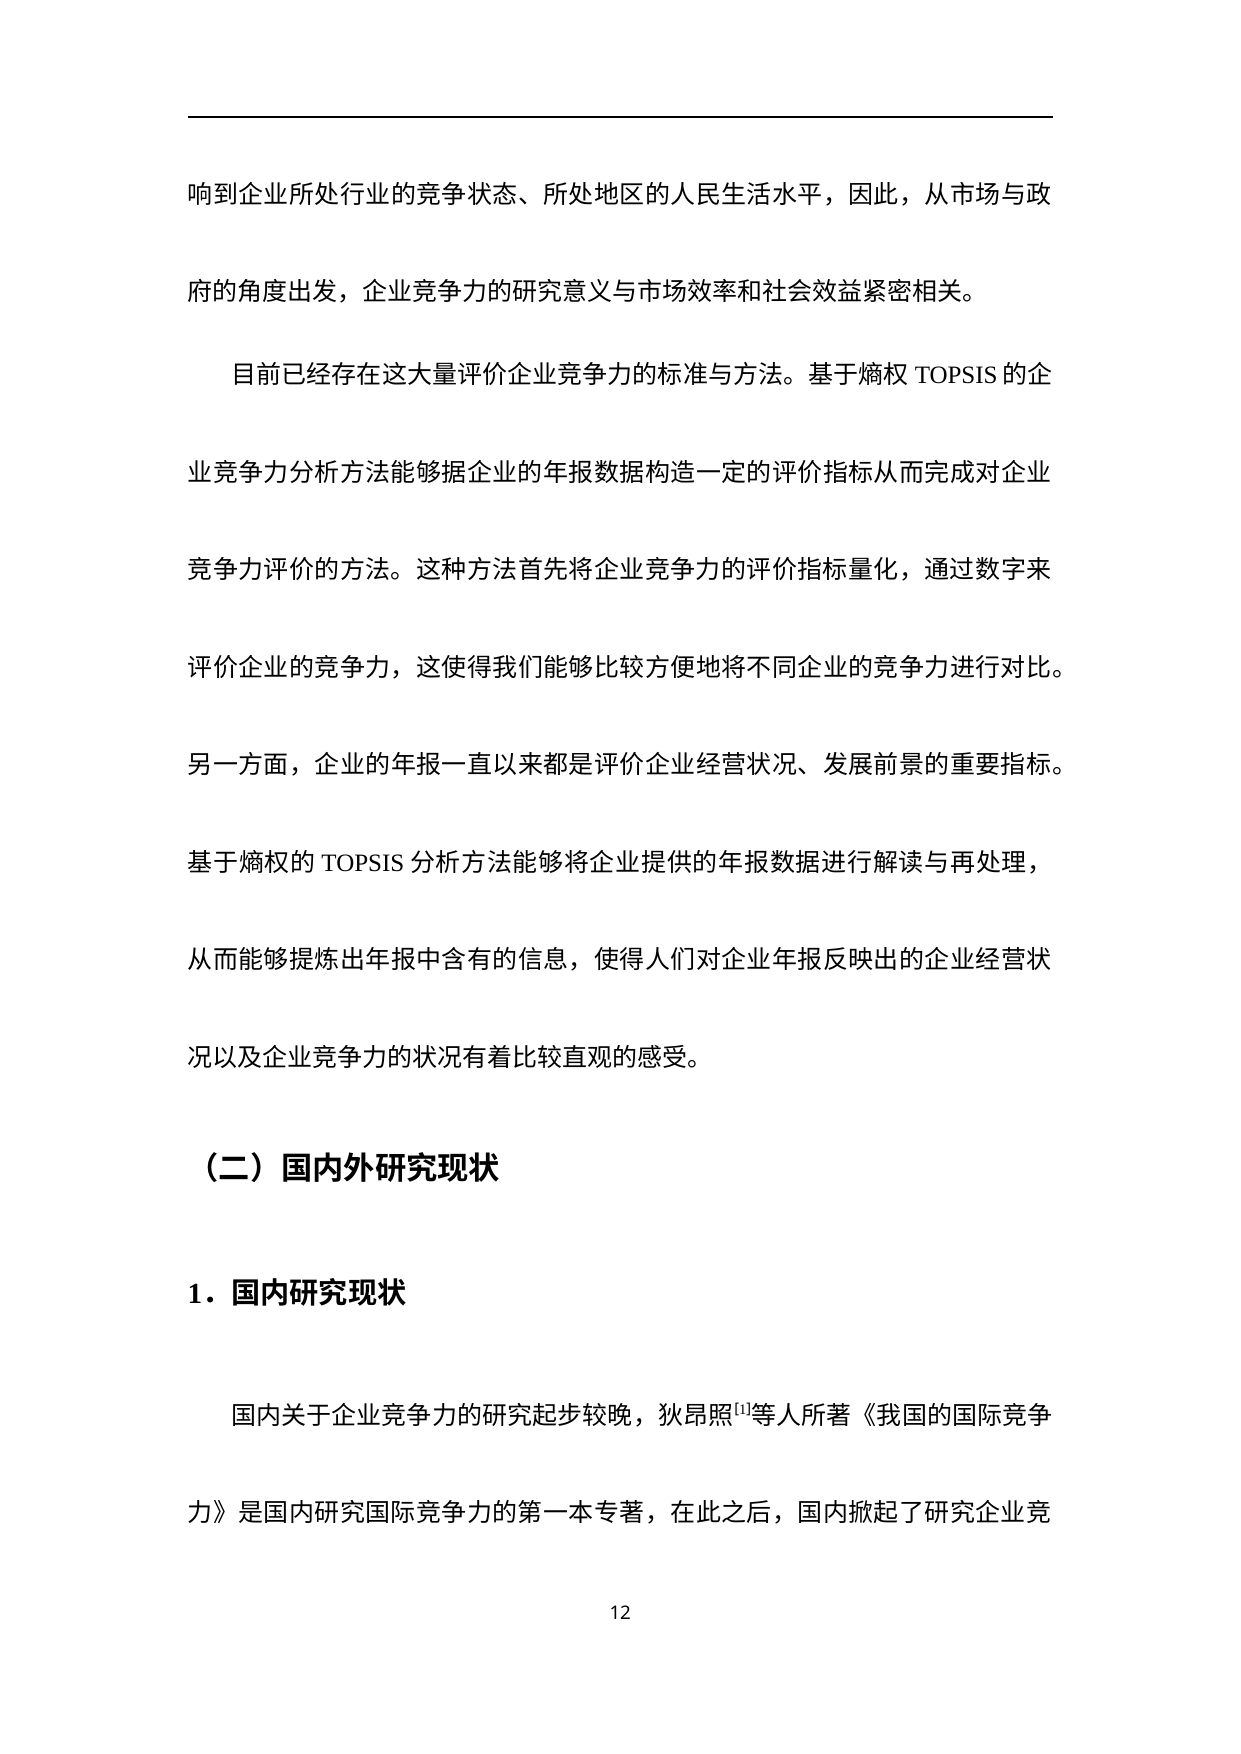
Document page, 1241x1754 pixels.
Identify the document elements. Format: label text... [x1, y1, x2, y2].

subtitle 1．国内研究现状 [187, 1258, 1053, 1323]
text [187, 160, 1053, 322]
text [187, 1381, 1053, 1543]
text 目前已经存在这大量评价企业竞争力的标准与方法。基于熵权TOPSIS的企业竞争力分析方法能够据企业的年报数据构造一定的评价指标从而完成对企业竞争力评价的方法。这种方法首先将企业竞争力的评价指标量化，通过数字来评价企业的竞争力，这使得我们能够比较方便地将不同企业的竞争力进行对比。另一方面，企业的年报一直以来都是评价企业经营状况、发展前景的重要指标。基于熵权的TOPSIS分析方法能够将企业提供的年报数据进行解读与再处理，从而能够提炼出年报中含有的信息，使得人们对企业年报反映出的企业经营状况以及企业竞争力的状况有着比较直观的感受。 [187, 340, 1053, 1088]
subtitle （二）国内外研究现状 [187, 1133, 1053, 1198]
